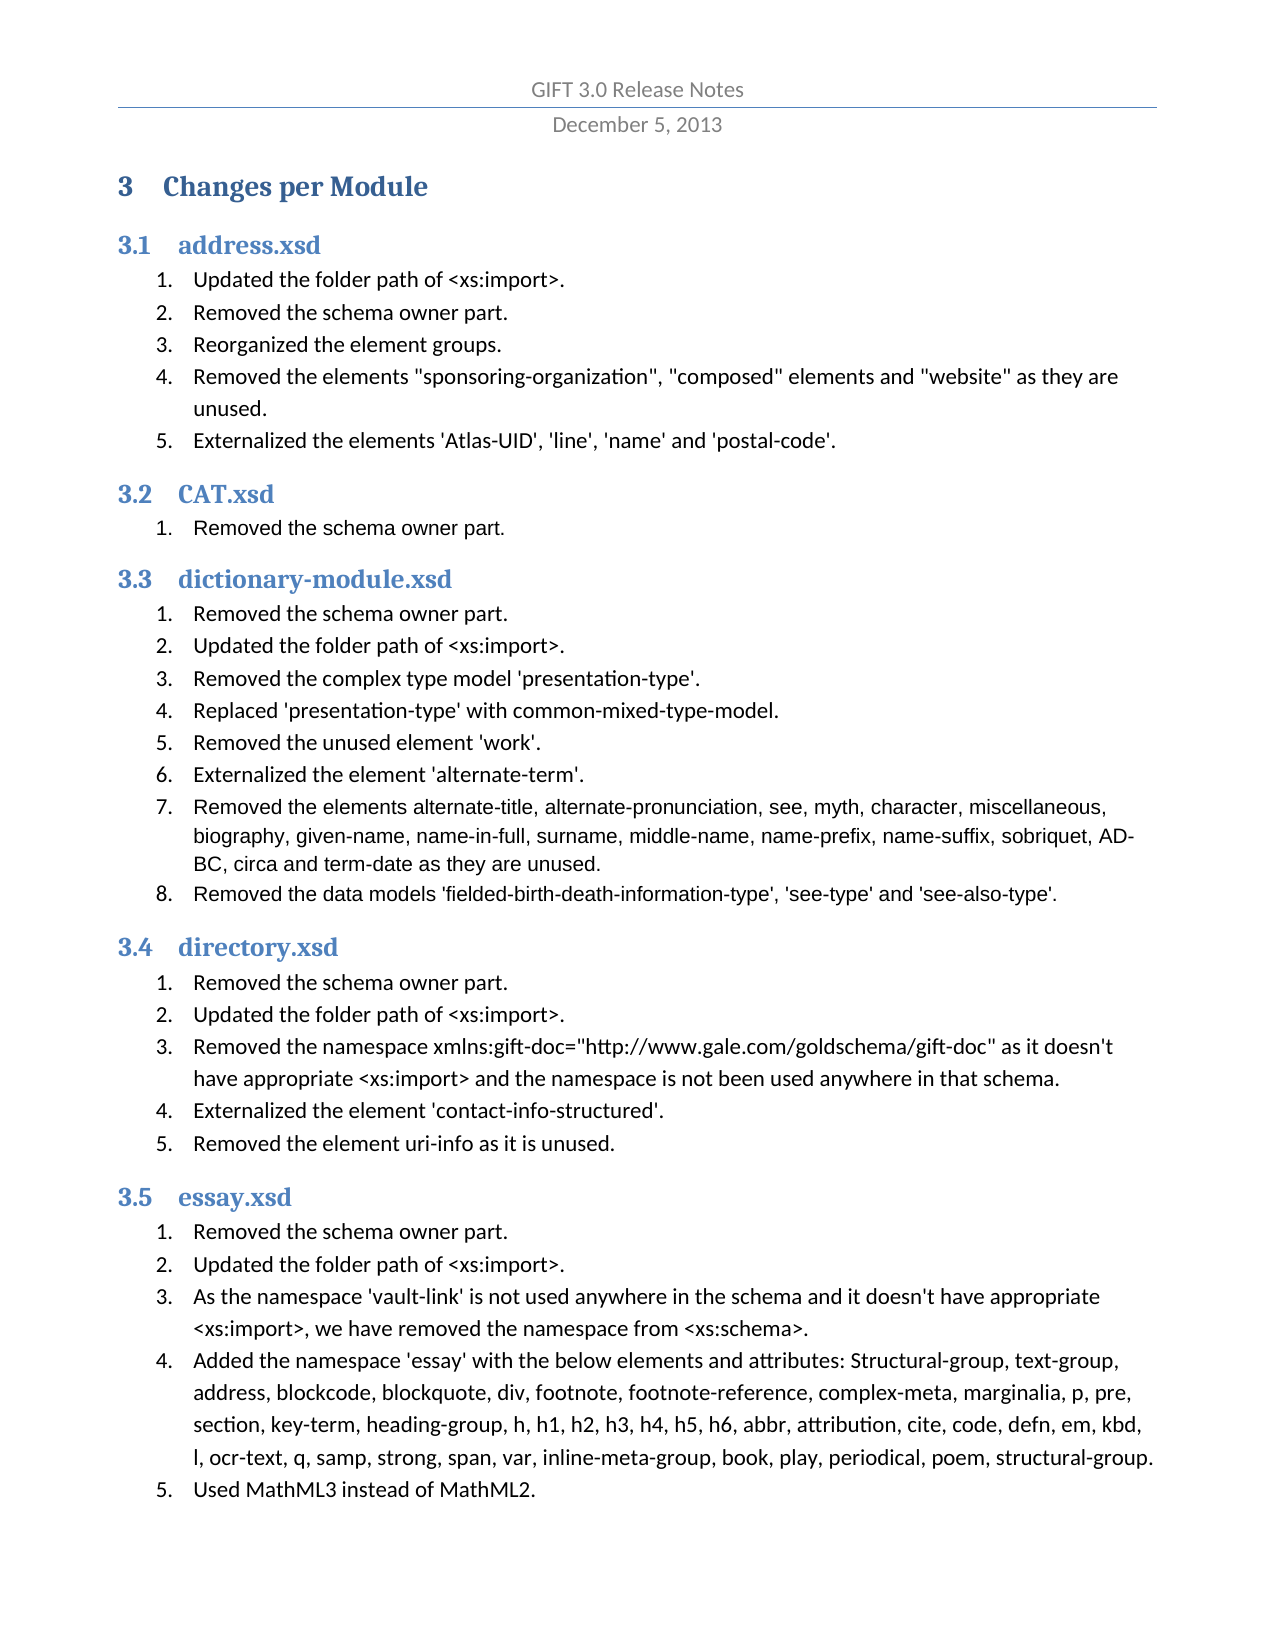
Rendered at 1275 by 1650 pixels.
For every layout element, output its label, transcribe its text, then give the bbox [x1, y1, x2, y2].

list Updated the folder path of <xs:import>. [156, 266, 1157, 294]
list Removed the schema owner part. [156, 298, 1157, 326]
list Removed the elements alternate-title, alternate-pronunciation, see, myth, character, miscellaneous, biography, given-name, name-in-full, surname, middle-name, name-prefix, name-suffix, sobriquet, AD-BC, circa and term-date as they are unused. [156, 792, 1157, 876]
subtitle Changes per Module [118, 171, 1157, 204]
list Externalized the elements 'Atlas-UID', 'line', 'name' and 'postal-code'. [156, 427, 1157, 454]
list Updated the folder path of <xs:import>. [156, 1000, 1157, 1028]
subtitle essay.xsd [118, 1182, 1157, 1213]
list Externalized the element 'alternate-term'. [156, 760, 1157, 788]
subtitle address.xsd [118, 230, 1157, 261]
list Removed the schema owner part. [156, 515, 1157, 539]
list Reorganized the element groups. [156, 330, 1157, 358]
list Updated the folder path of <xs:import>. [156, 632, 1157, 659]
list Added the namespace 'essay' with the below elements and attributes: Structural-group, text-group, address, blockcode, blockquote, div, footnote, footnote-reference, complex-meta, marginalia, p, pre, section, key-term, heading-group, h, h1, h2, h3, h4, h5, h6, abbr, attribution, cite, code, defn, em, kbd, l, ocr-text, q, samp, strong, span, var, inline-meta-group, book, play, periodical, poem, structural-group. [156, 1346, 1157, 1471]
list As the namespace 'vault-link' is not used anywhere in the schema and it doesn't have appropriate <xs:import>, we have removed the namespace from <xs:schema>. [156, 1282, 1157, 1342]
list Removed the namespace xmlns:gift-doc="http://www.gale.com/goldschema/gift-doc" as it doesn't have appropriate <xs:import> and the namespace is not been used anywhere in that schema. [156, 1032, 1157, 1092]
list Updated the folder path of <xs:import>. [156, 1250, 1157, 1278]
subtitle CAT.xsd [118, 479, 1157, 511]
list Removed the unused element 'work'. [156, 728, 1157, 756]
list Removed the data models 'fielded-birth-death-information-type', 'see-type' and 'see-also-type'. [156, 879, 1157, 907]
list Used MathML3 instead of MathML2. [156, 1475, 1157, 1503]
list Removed the complex type model 'presentation-type'. [156, 664, 1157, 692]
list Removed the element uri-info as it is unused. [156, 1129, 1157, 1157]
list Removed the schema owner part. [156, 1217, 1157, 1246]
list Replaced 'presentation-type' with common-mixed-type-model. [156, 696, 1157, 724]
subtitle directory.xsd [118, 932, 1157, 963]
list Removed the elements "sponsoring-organization", "composed" elements and "website" as they are unused. [156, 362, 1157, 422]
list Removed the schema owner part. [156, 968, 1157, 996]
subtitle dictionary-module.xsd [118, 564, 1157, 595]
list Externalized the element 'contact-info-structured'. [156, 1097, 1157, 1124]
list Removed the schema owner part. [156, 599, 1157, 627]
